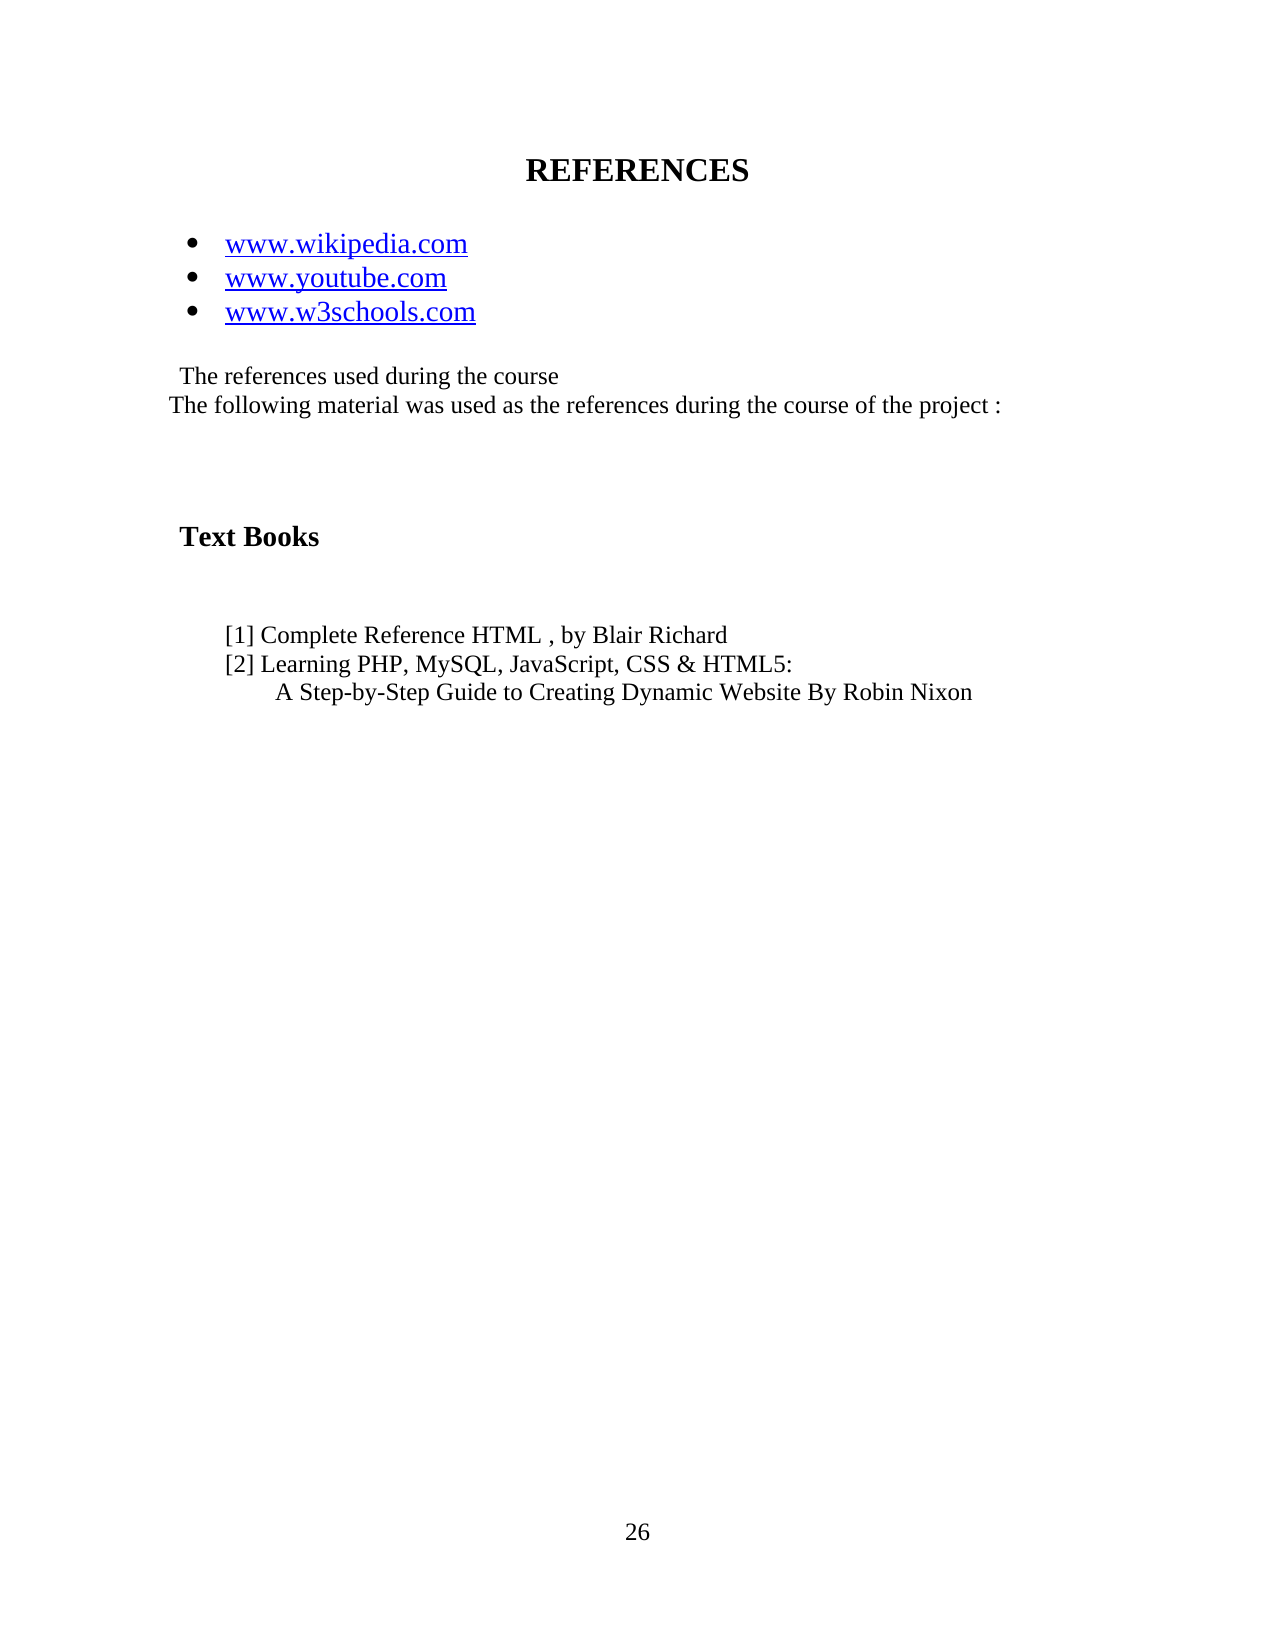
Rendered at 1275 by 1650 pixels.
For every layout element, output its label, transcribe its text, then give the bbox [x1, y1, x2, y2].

list www.wikipedia.com [187, 227, 1125, 260]
text The references used during the course [150, 361, 1125, 390]
text The following material was used as the references during the course of the project : [150, 390, 1125, 419]
text Text Books [150, 519, 1125, 553]
text REFERENCES [150, 150, 1125, 188]
list www.youtube.com [187, 260, 1125, 294]
text [2] Learning PHP, MySQL, JavaScript, CSS & HTML5: [150, 649, 1125, 677]
text A Step-by-Step Guide to Creating Dynamic Website By Robin Nixon [150, 677, 1125, 706]
text [1] Complete Reference HTML , by Blair Richard [150, 620, 1125, 649]
list www.w3schools.com [187, 294, 1125, 328]
